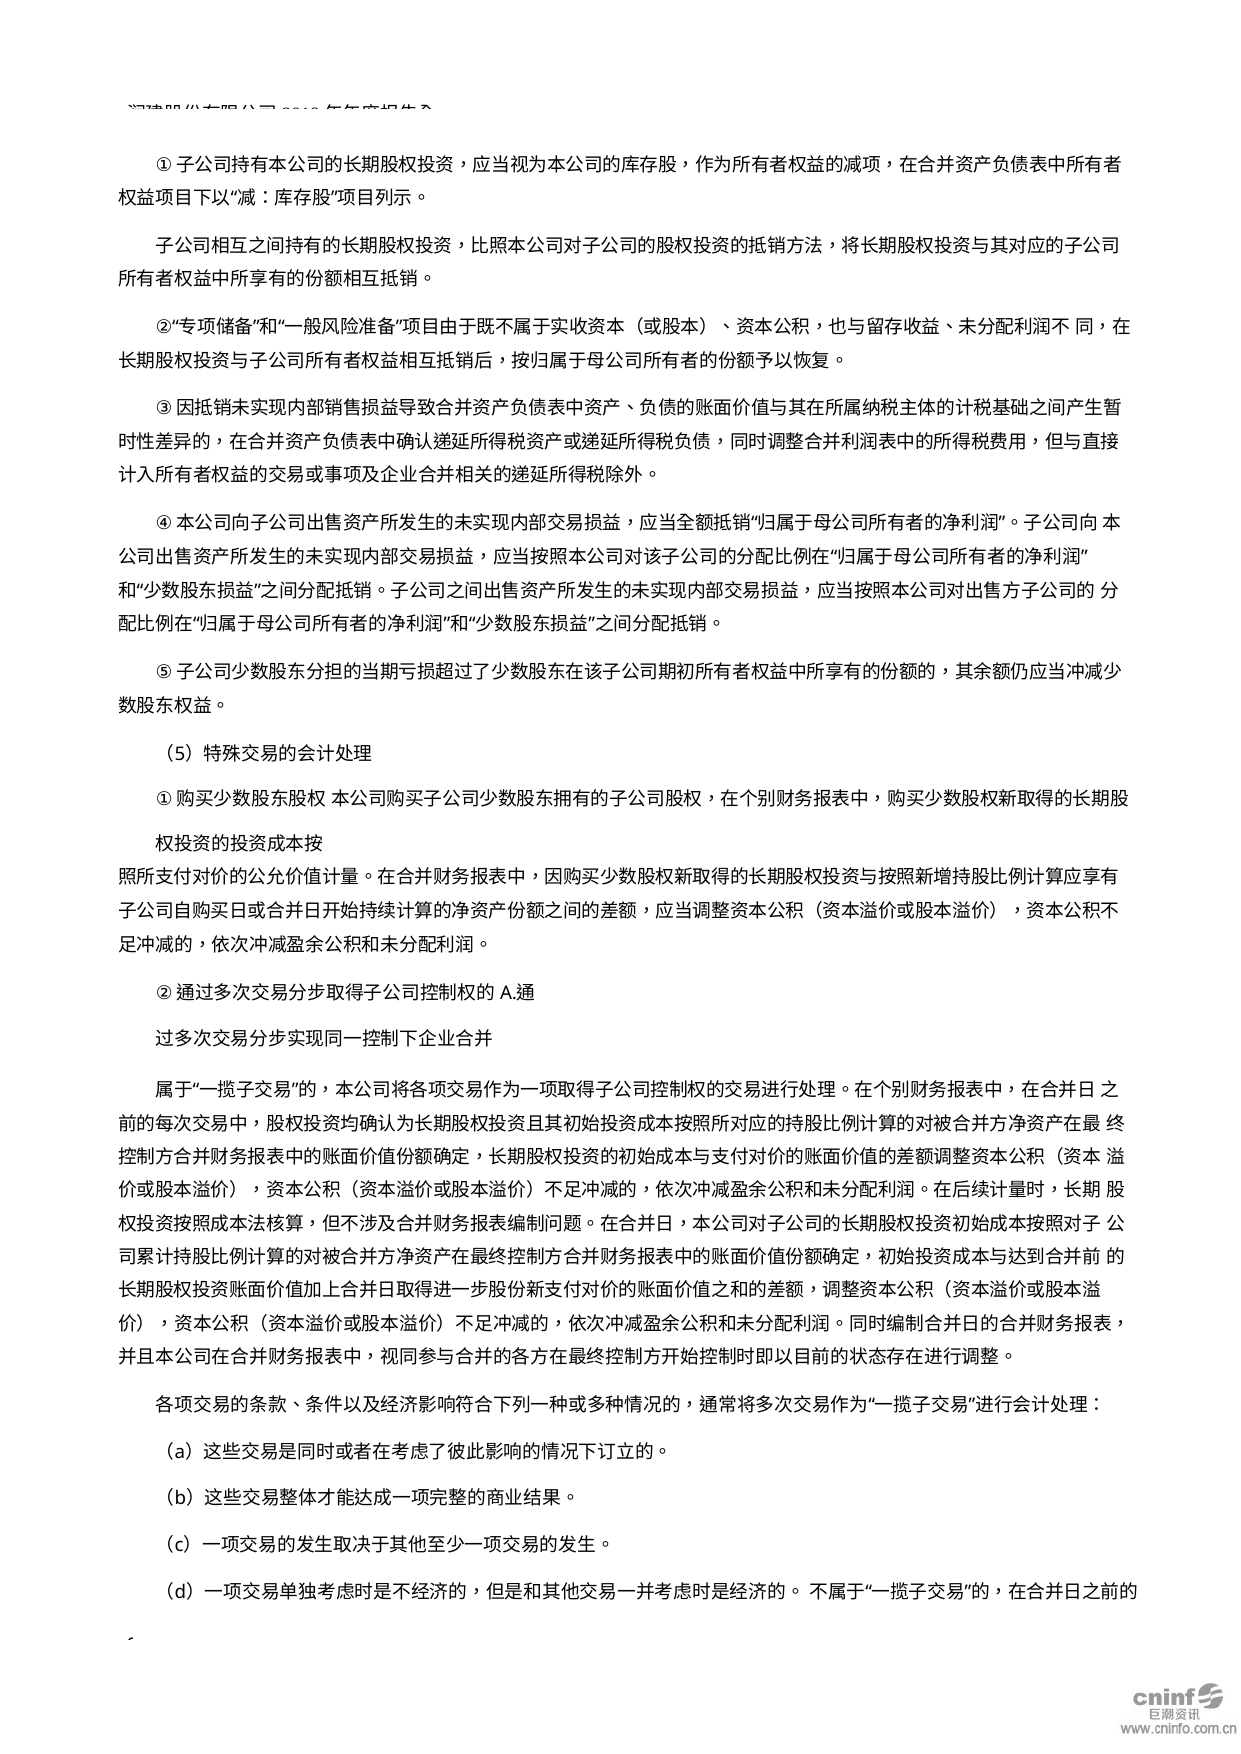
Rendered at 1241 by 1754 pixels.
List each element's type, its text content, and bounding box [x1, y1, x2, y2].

text 属于“一揽子交易”的，本公司将各项交易作为一项取得子公司控制权的交易进行处理。在个别财务报表中，在合并日 之前的每次交易中，股权投资均确认为长期股权投资且其初始投资成本按照所对应的持股比例计算的对被合并方净资产在最 终控制方合并财务报表中的账面价值份额确定，长期股权投资的初始成本与支付对价的账面价值的差额调整资本公积（资本 溢价或股本溢价），资本公积（资本溢价或股本溢价）不足冲减的，依次冲减盈余公积和未分配利润。在后续计量时，长期 股权投资按照成本法核算，但不涉及合并财务报表编制问题。在合并日，本公司对子公司的长期股权投资初始成本按照对子 公司累计持股比例计算的对被合并方净资产在最终控制方合并财务报表中的账面价值份额确定，初始投资成本与达到合并前 的长期股权投资账面价值加上合并日取得进一步股份新支付对价的账面价值之和的差额，调整资本公积（资本溢价或股本溢 价），资本公积（资本溢价或股本溢价）不足冲减的，依次冲减盈余公积和未分配利润。同时编制合并日的合并财务报表， 并且本公司在合并财务报表中，视同参与合并的各方在最终控制方开始控制时即以目前的状态存在进行调整。 [118, 1077, 1132, 1369]
text ①购买少数股东股权 本公司购买子公司少数股东拥有的子公司股权，在个别财务报表中，购买少数股权新取得的长期股权投资的投资成本按 [156, 766, 1138, 855]
picture [1115, 1680, 1240, 1737]
text ⑤子公司少数股东分担的当期亏损超过了少数股东在该子公司期初所有者权益中所享有的份额的，其余额仍应当冲减少 数股东权益。 [118, 659, 1138, 718]
text ②“专项储备”和“一般风险准备”项目由于既不属于实收资本（或股本）、资本公积，也与留存收益、未分配利润不 同，在长期股权投资与子公司所有者权益相互抵销后，按归属于母公司所有者的份额予以恢复。 [118, 313, 1138, 372]
text 子公司相互之间持有的长期股权投资，比照本公司对子公司的股权投资的抵销方法，将长期股权投资与其对应的子公司 所有者权益中所享有的份额相互抵销。 [118, 232, 1138, 291]
text 各项交易的条款、条件以及经济影响符合下列一种或多种情况的，通常将多次交易作为“一揽子交易”进行会计处理： [156, 1391, 1138, 1417]
text ②通过多次交易分步取得子公司控制权的 A.通过多次交易分步实现同一控制下企业合并 [156, 979, 551, 1051]
text ④本公司向子公司出售资产所发生的未实现内部交易损益，应当全额抵销“归属于母公司所有者的净利润”。子公司向 本公司出售资产所发生的未实现内部交易损益，应当按照本公司对该子公司的分配比例在“归属于母公司所有者的净利润” 和“少数股东损益”之间分配抵销。子公司之间出售资产所发生的未实现内部交易损益，应当按照本公司对出售方子公司的 分配比例在“归属于母公司所有者的净利润”和“少数股东损益”之间分配抵销。 [118, 509, 1132, 636]
text （b）这些交易整体才能达成一项完整的商业结果。 [156, 1485, 1138, 1510]
text （5）特殊交易的会计处理 [156, 740, 1138, 766]
text ①子公司持有本公司的长期股权投资，应当视为本公司的库存股，作为所有者权益的减项，在合并资产负债表中所有者 权益项目下以“减：库存股”项目列示。 [118, 151, 1138, 210]
text ③因抵销未实现内部销售损益导致合并资产负债表中资产、负债的账面价值与其在所属纳税主体的计税基础之间产生暂 时性差异的，在合并资产负债表中确认递延所得税资产或递延所得税负债，同时调整合并利润表中的所得税费用，但与直接 计入所有者权益的交易或事项及企业合并相关的递延所得税除外。 [118, 395, 1123, 487]
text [156, 1578, 1138, 1604]
text （a）这些交易是同时或者在考虑了彼此影响的情况下订立的。 [156, 1438, 1138, 1463]
text （c）一项交易的发生取决于其他至少一项交易的发生。 [156, 1531, 1138, 1557]
text 照所支付对价的公允价值计量。在合并财务报表中，因购买少数股权新取得的长期股权投资与按照新增持股比例计算应享有 子公司自购买日或合并日开始持续计算的净资产份额之间的差额，应当调整资本公积（资本溢价或股本溢价），资本公积不 足冲减的，依次冲减盈余公积和未分配利润。 [118, 863, 1122, 956]
